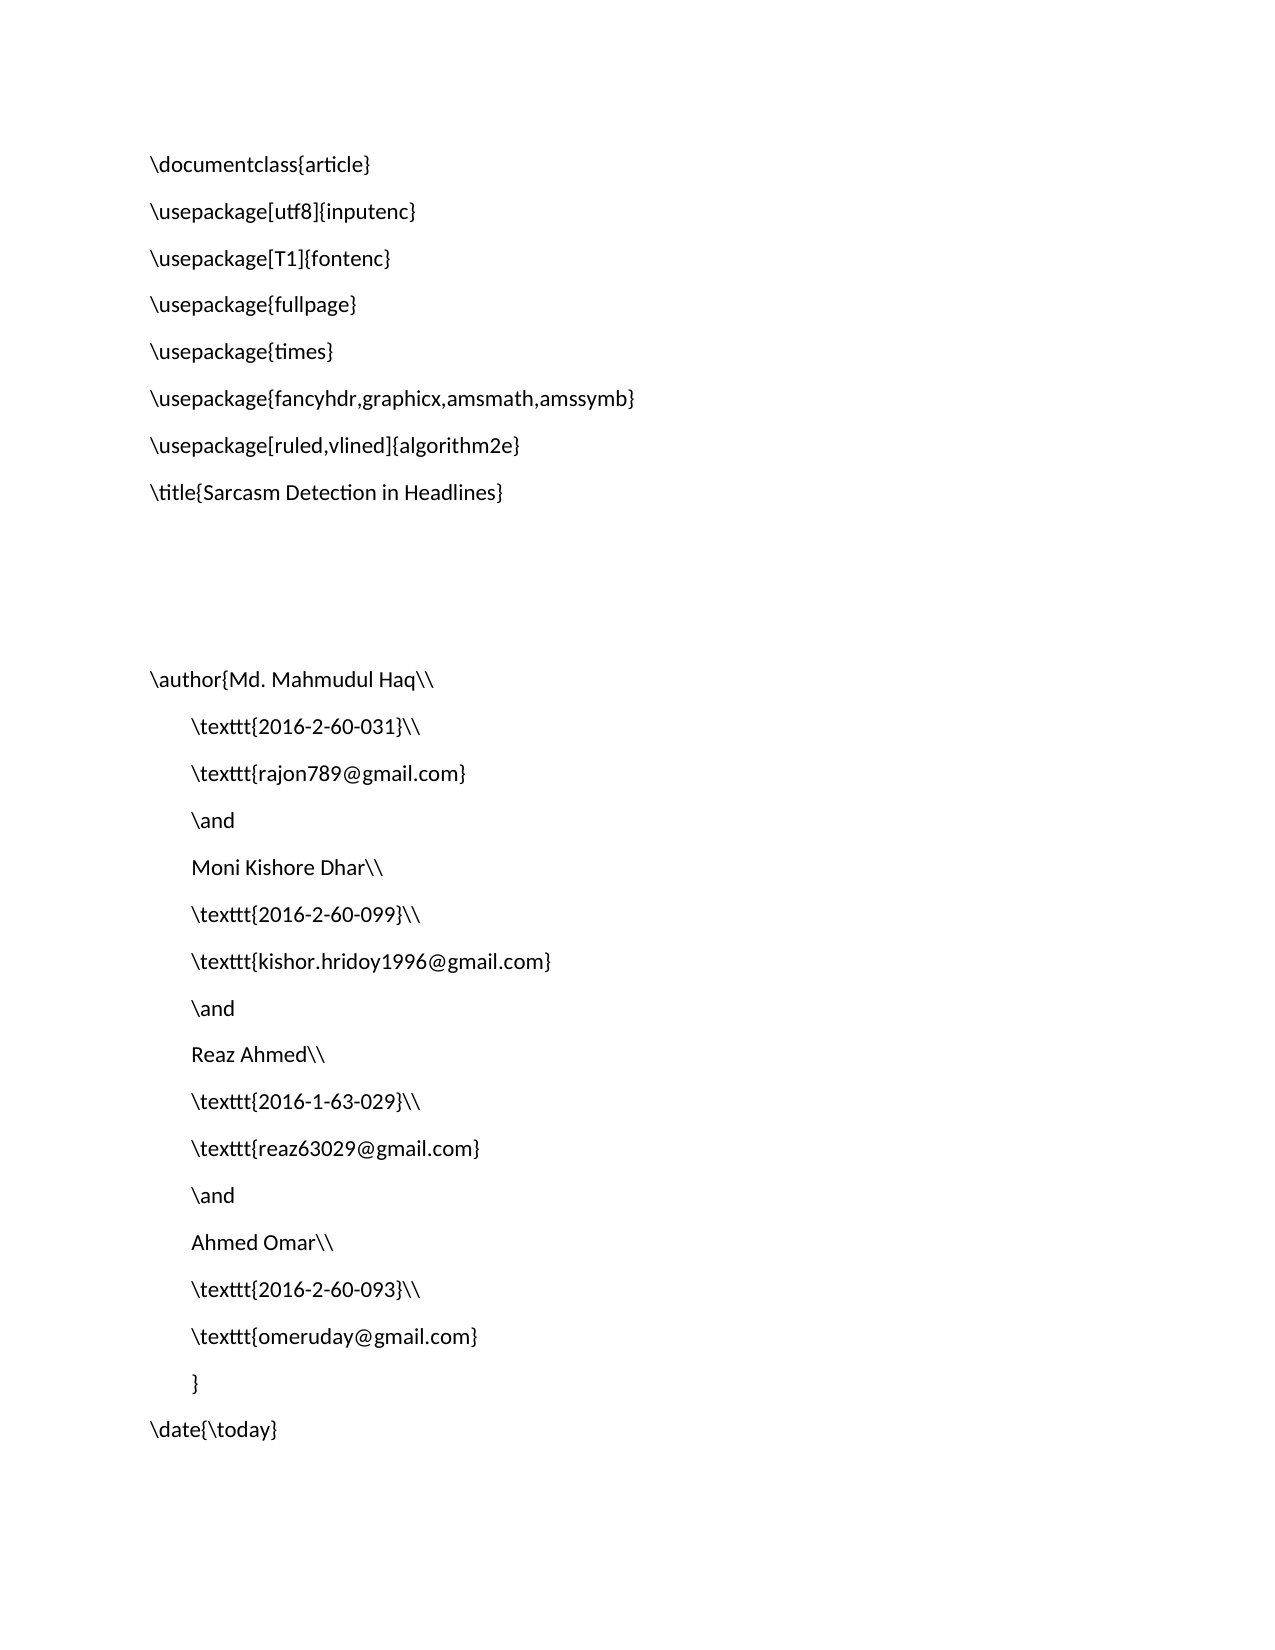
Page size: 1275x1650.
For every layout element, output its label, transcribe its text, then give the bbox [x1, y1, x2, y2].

text \usepackage{fullpage} [150, 291, 1125, 319]
text \title{Sarcasm Detection in Headlines} [150, 478, 1125, 506]
text \and [150, 806, 1125, 834]
text \documentclass{article} [150, 150, 1125, 178]
text \texttt{rajon789@gmail.com} [150, 759, 1125, 787]
text \texttt{reaz63029@gmail.com} [150, 1134, 1125, 1162]
text \texttt{2016-2-60-093}\\ [150, 1275, 1125, 1303]
text Moni Kishore Dhar\\ [150, 853, 1125, 881]
text } [150, 1369, 1125, 1397]
text \texttt{2016-1-63-029}\\ [150, 1087, 1125, 1116]
text \and [150, 1181, 1125, 1209]
text \texttt{omeruday@gmail.com} [150, 1322, 1125, 1350]
text \usepackage[T1]{fontenc} [150, 244, 1125, 272]
text \texttt{2016-2-60-099}\\ [150, 900, 1125, 928]
text \usepackage[ruled,vlined]{algorithm2e} [150, 431, 1125, 459]
text \and [150, 994, 1125, 1022]
text Reaz Ahmed\\ [150, 1041, 1125, 1069]
text \texttt{2016-2-60-031}\\ [150, 712, 1125, 741]
text \usepackage[utf8]{inputenc} [150, 197, 1125, 225]
text \date{\today} [150, 1416, 1125, 1444]
text \usepackage{fancyhdr,graphicx,amsmath,amssymb} [150, 384, 1125, 412]
text Ahmed Omar\\ [150, 1228, 1125, 1256]
text \author{Md. Mahmudul Haq\\ [150, 666, 1125, 694]
text \texttt{kishor.hridoy1996@gmail.com} [150, 947, 1125, 975]
text \usepackage{times} [150, 337, 1125, 366]
